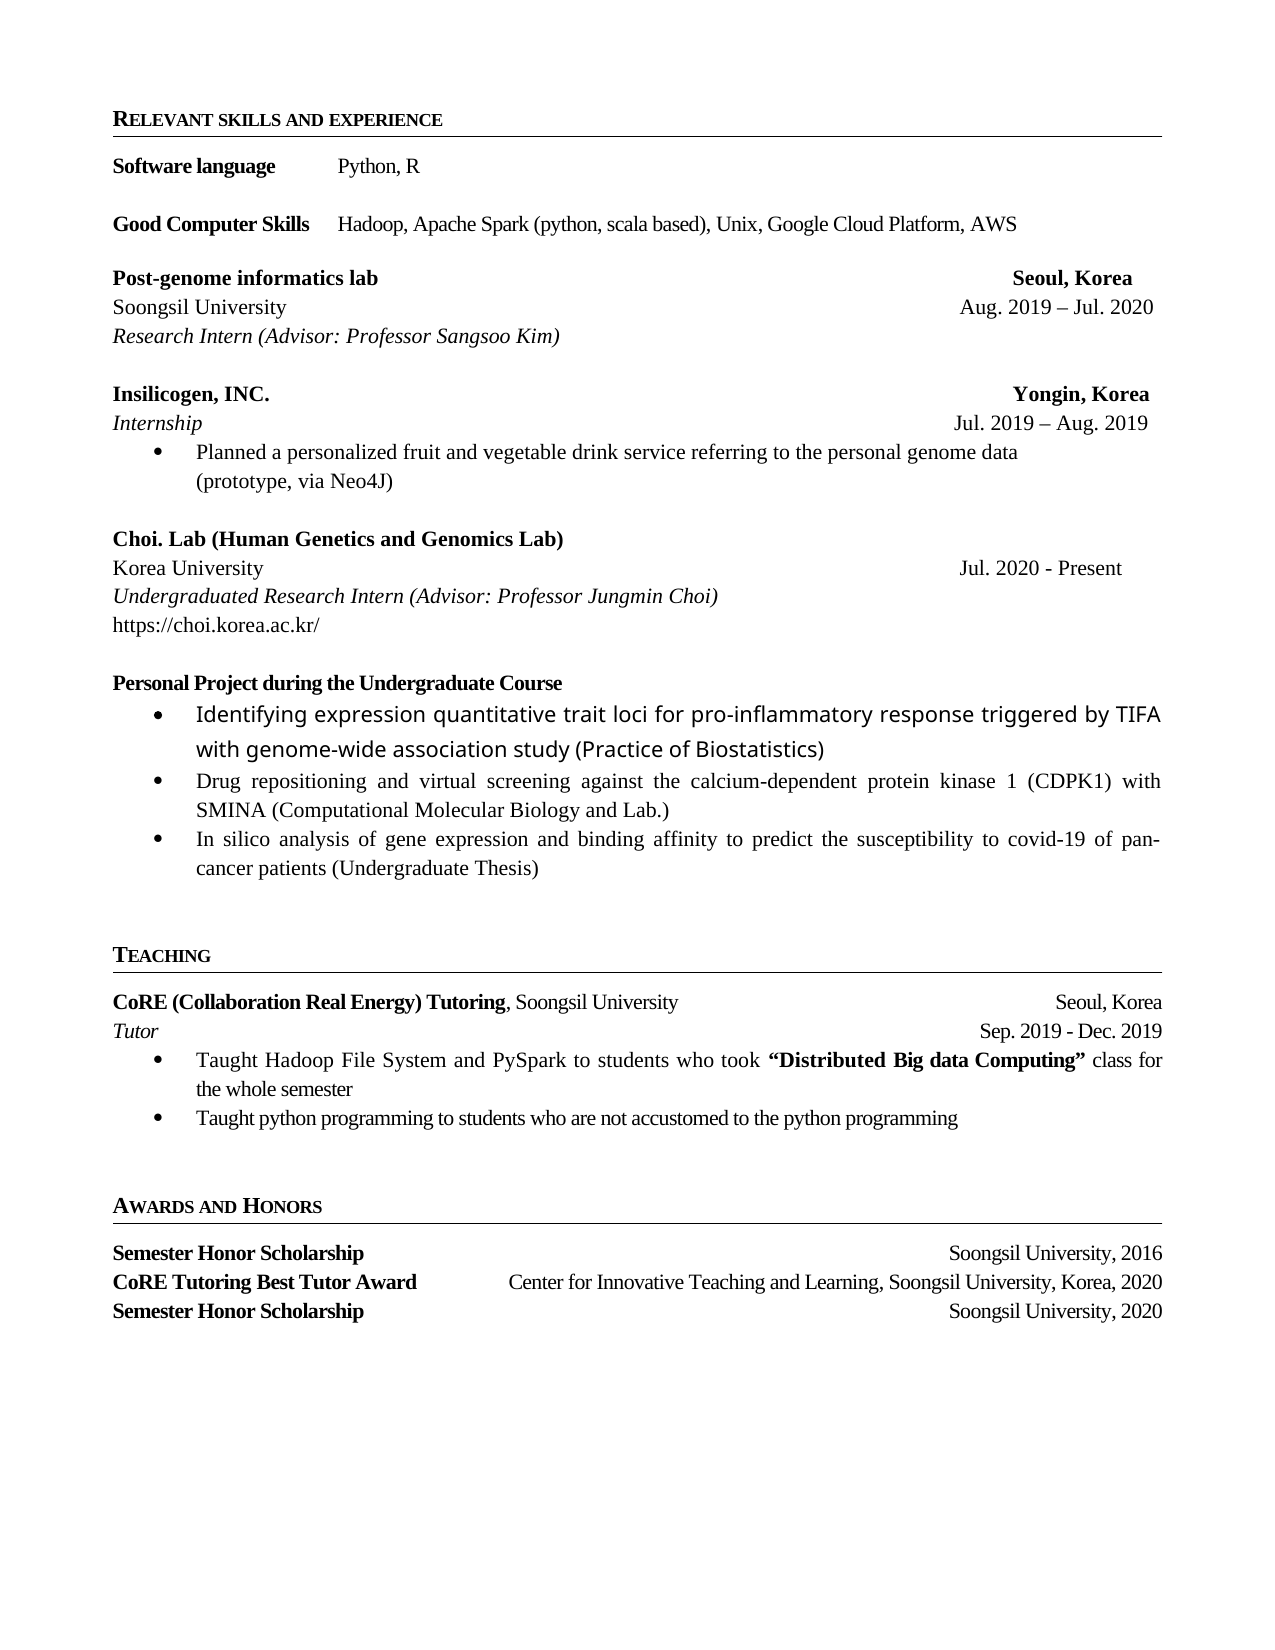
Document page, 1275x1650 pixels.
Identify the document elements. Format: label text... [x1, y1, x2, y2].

text Good Computer Skills Hadoop, Apache Spark (python, scala based), Unix, Google Cloud Platform, AWS [112, 211, 1162, 236]
text CoRE (Collaboration Real Energy) Tutoring, Soongsil University Seoul, Korea [112, 989, 1162, 1014]
subtitle Relevant skills and experience [112, 105, 1162, 137]
text Choi. Lab (Human Genetics and Genomics Lab) [112, 526, 1162, 551]
text Post-genome informatics lab Seoul, Korea [112, 265, 1162, 290]
list Drug repositioning and virtual screening against the calcium-dependent protein kinase 1 (CDPK1) with SMINA (Computational Molecular Biology and Lab.) [154, 768, 1162, 822]
list Taught Hadoop File System and PySpark to students who took “Distributed Big data Computing” class for the whole semester [154, 1047, 1162, 1101]
text Personal Project during the Undergraduate Course [112, 670, 1162, 696]
text Semester Honor Scholarship Soongsil University, 2020 [112, 1298, 1162, 1323]
text Internship Jul. 2019 – Aug. 2019 [112, 410, 1162, 435]
text Soongsil University Aug. 2019 – Jul. 2020 [112, 294, 1162, 319]
text CoRE Tutoring Best Tutor Award Center for Innovative Teaching and Learning, Soongsil University, Korea, 2020 [112, 1269, 1162, 1294]
list (prototype, via Neo4J) [196, 468, 1162, 493]
list In silico analysis of gene expression and binding affinity to predict the susceptibility to covid-19 of pan-cancer patients (Undergraduate Thesis) [154, 826, 1162, 880]
text Tutor Sep. 2019 - Dec. 2019 [112, 1018, 1162, 1043]
text Semester Honor Scholarship Soongsil University, 2016 [112, 1240, 1162, 1265]
list Planned a personalized fruit and vegetable drink service referring to the personal genome data [154, 439, 1162, 464]
subtitle Teaching [112, 941, 1162, 973]
text Korea University Jul. 2020 - Present [112, 554, 1162, 580]
text Software language Python, R [112, 153, 1162, 178]
text Undergraduated Research Intern (Advisor: Professor Jungmin Choi) [112, 583, 1162, 609]
list Taught python programming to students who are not accustomed to the python programming [154, 1105, 1162, 1130]
text Research Intern (Advisor: Professor Sangsoo Kim) [112, 323, 1162, 348]
list Identifying expression quantitative trait loci for pro-inflammatory response triggered by TIFA with genome-wide association study (Practice of Biostatistics) [154, 699, 1162, 763]
text https://choi.korea.ac.kr/ [112, 612, 1162, 638]
text Insilicogen, INC. Yongin, Korea [112, 381, 1162, 406]
subtitle Awards and Honors [112, 1192, 1162, 1224]
